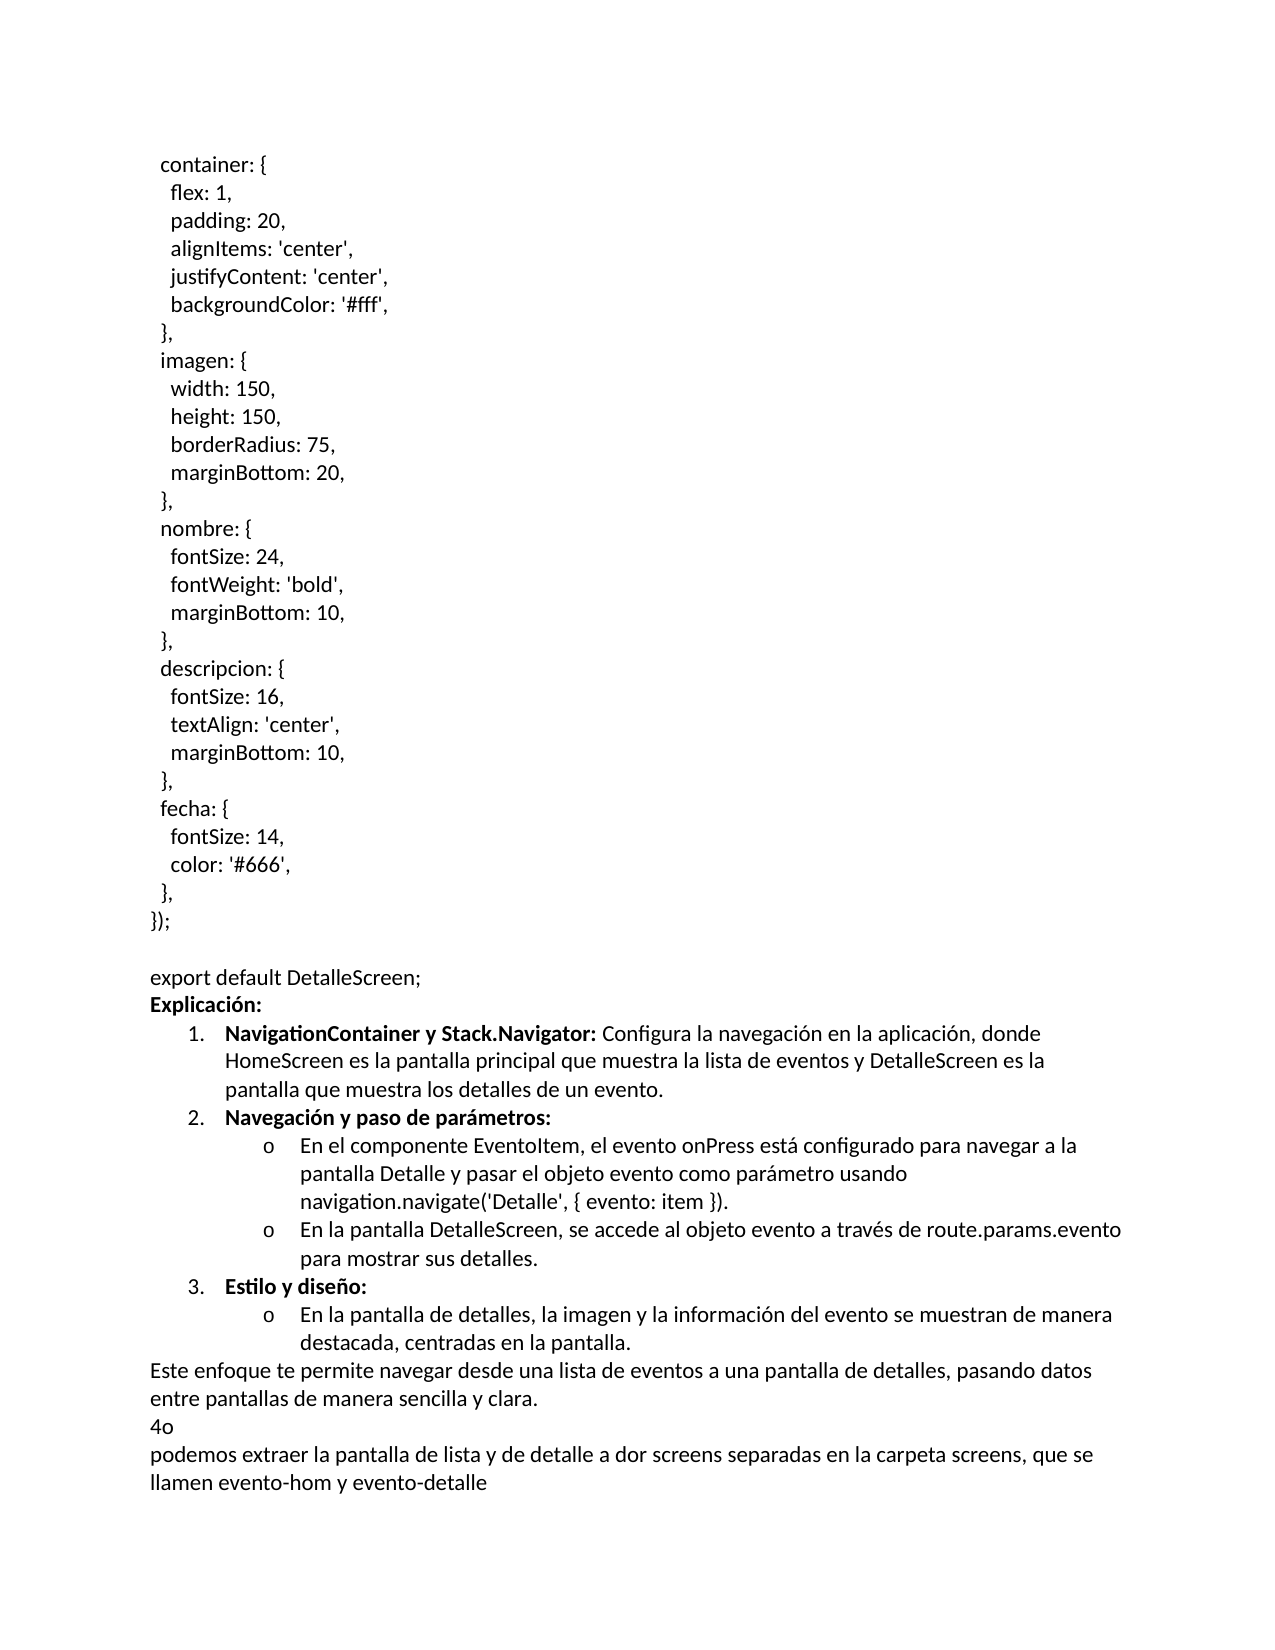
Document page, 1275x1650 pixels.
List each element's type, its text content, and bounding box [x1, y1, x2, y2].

text Este enfoque te permite navegar desde una lista de eventos a una pantalla de detalles, pasando datos entre pantallas de manera sencilla y clara. [150, 1356, 1125, 1412]
text }, [150, 486, 1125, 514]
text container: { [150, 150, 1125, 178]
text Explicación: [150, 991, 1125, 1019]
text flex: 1, [150, 178, 1125, 206]
list En la pantalla DetalleScreen, se accede al objeto evento a través de route.params.evento para mostrar sus detalles. [262, 1215, 1125, 1272]
list En el componente EventoItem, el evento onPress está configurado para navegar a la pantalla Detalle y pasar el objeto evento como parámetro usando navigation.navigate('Detalle', { evento: item }). [262, 1131, 1125, 1215]
text nombre: { [150, 514, 1125, 542]
text descripcion: { [150, 654, 1125, 682]
text textAlign: 'center', [150, 710, 1125, 738]
text }, [150, 766, 1125, 794]
text alignItems: 'center', [150, 234, 1125, 262]
text marginBottom: 10, [150, 598, 1125, 626]
text width: 150, [150, 374, 1125, 402]
text }, [150, 626, 1125, 654]
list En la pantalla de detalles, la imagen y la información del evento se muestran de manera destacada, centradas en la pantalla. [262, 1300, 1125, 1356]
text padding: 20, [150, 206, 1125, 234]
list NavigationContainer y Stack.Navigator: Configura la navegación en la aplicación, donde HomeScreen es la pantalla principal que muestra la lista de eventos y DetalleScreen es la pantalla que muestra los detalles de un evento. [187, 1019, 1125, 1103]
text borderRadius: 75, [150, 430, 1125, 458]
text fecha: { [150, 794, 1125, 822]
list Estilo y diseño: [187, 1272, 1125, 1300]
text fontSize: 16, [150, 682, 1125, 710]
text }, [150, 878, 1125, 907]
list Navegación y paso de parámetros: [187, 1103, 1125, 1131]
text justifyContent: 'center', [150, 262, 1125, 290]
text marginBottom: 10, [150, 738, 1125, 766]
text podemos extraer la pantalla de lista y de detalle a dor screens separadas en la carpeta screens, que se llamen evento-hom y evento-detalle [150, 1441, 1125, 1497]
text fontSize: 24, [150, 542, 1125, 570]
text }); [150, 907, 1125, 934]
text fontSize: 14, [150, 822, 1125, 851]
text imagen: { [150, 346, 1125, 374]
text export default DetalleScreen; [150, 963, 1125, 991]
text }, [150, 318, 1125, 346]
text marginBottom: 20, [150, 458, 1125, 486]
text backgroundColor: '#fff', [150, 290, 1125, 318]
text color: '#666', [150, 851, 1125, 878]
text height: 150, [150, 402, 1125, 430]
text fontWeight: 'bold', [150, 570, 1125, 598]
text 4o [150, 1412, 1125, 1441]
